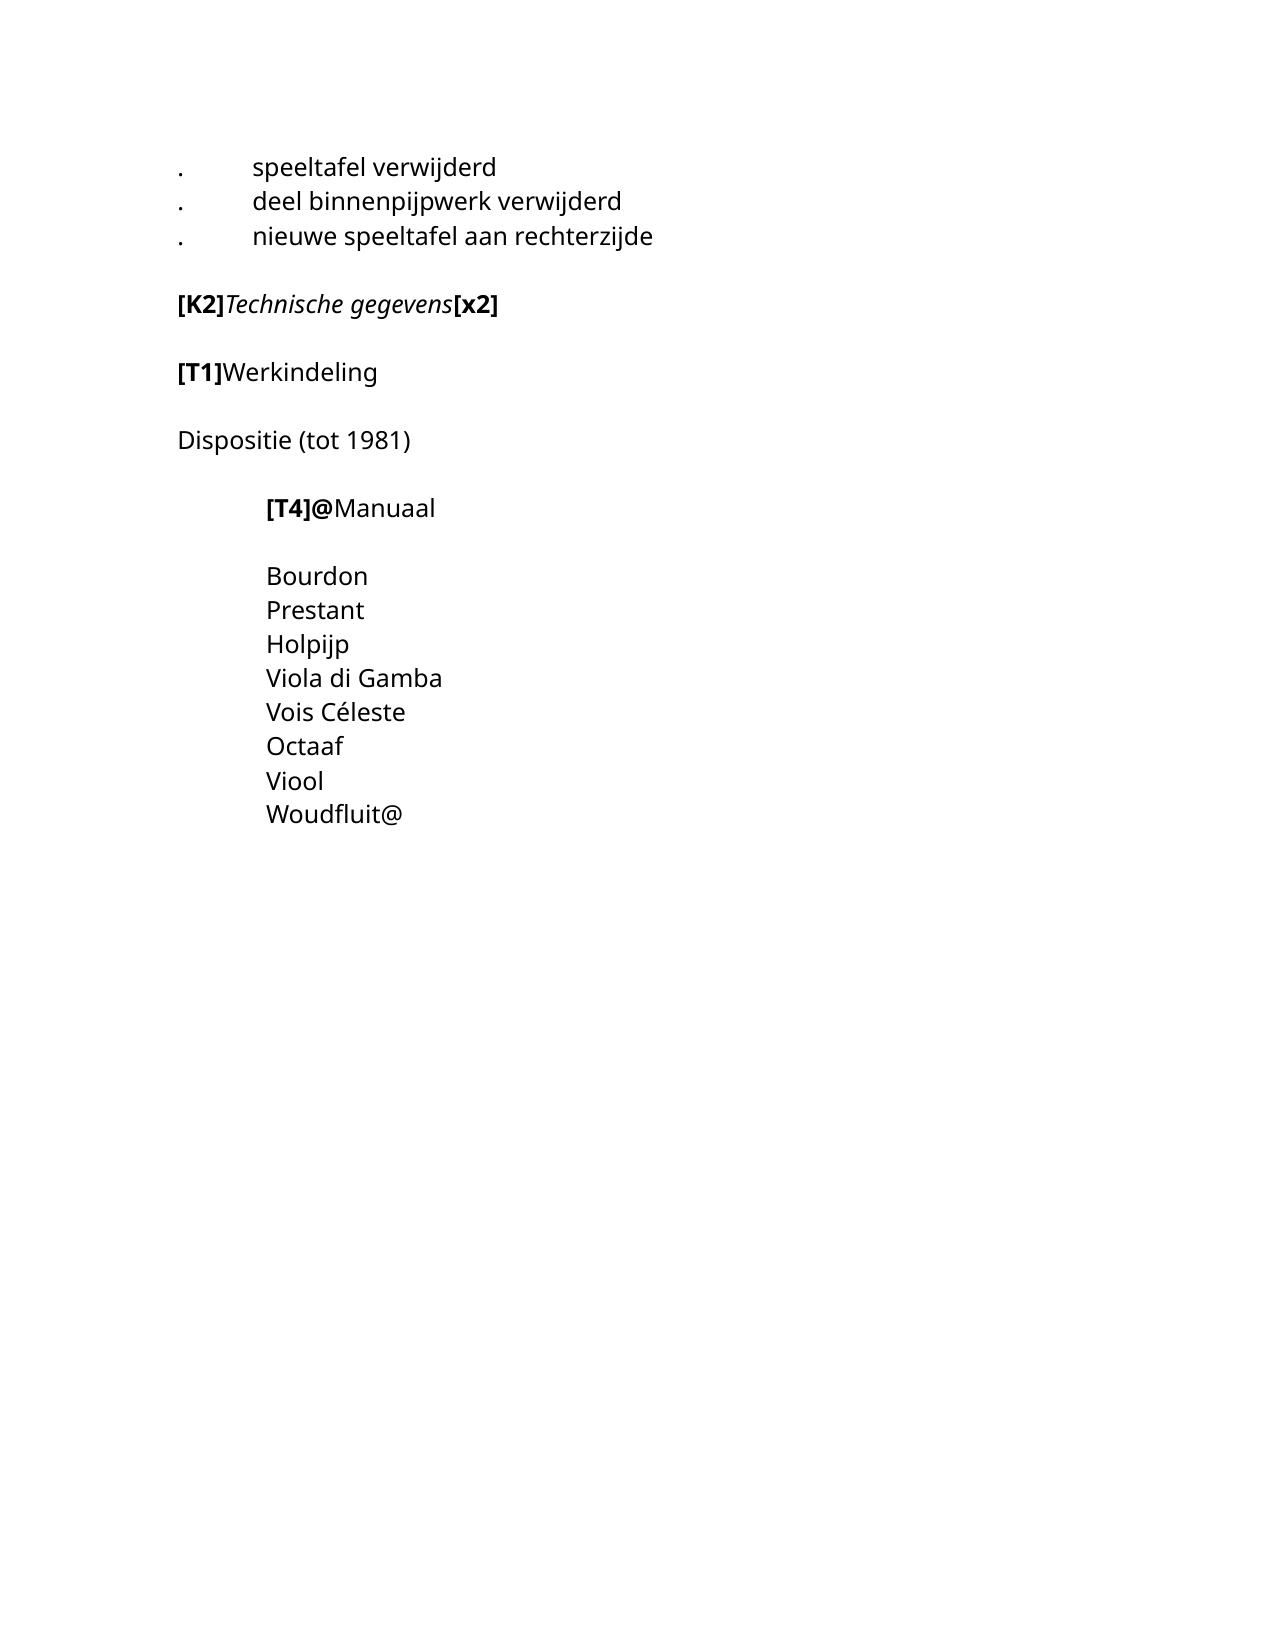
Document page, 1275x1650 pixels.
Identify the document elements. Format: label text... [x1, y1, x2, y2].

text [K2]Technische gegevens[x2] [177, 286, 1098, 320]
text Dispositie (tot 1981) [177, 422, 1098, 457]
text . speeltafel verwijderd [177, 150, 1098, 184]
text Octaaf [266, 729, 1098, 763]
text Bourdon [266, 559, 1098, 593]
text Prestant [266, 593, 1098, 627]
text . nieuwe speeltafel aan rechterzijde [177, 218, 1098, 252]
text . deel binnenpijpwerk verwijderd [177, 184, 1098, 218]
text Viola di Gamba [266, 661, 1098, 695]
text [T4]@Manuaal [266, 491, 1098, 525]
text Holpijp [266, 627, 1098, 661]
text [T1]Werkindeling [177, 354, 1098, 388]
text Viool [266, 763, 1098, 797]
text Woudfluit@ [266, 797, 1098, 831]
text Vois Céleste [266, 695, 1098, 729]
